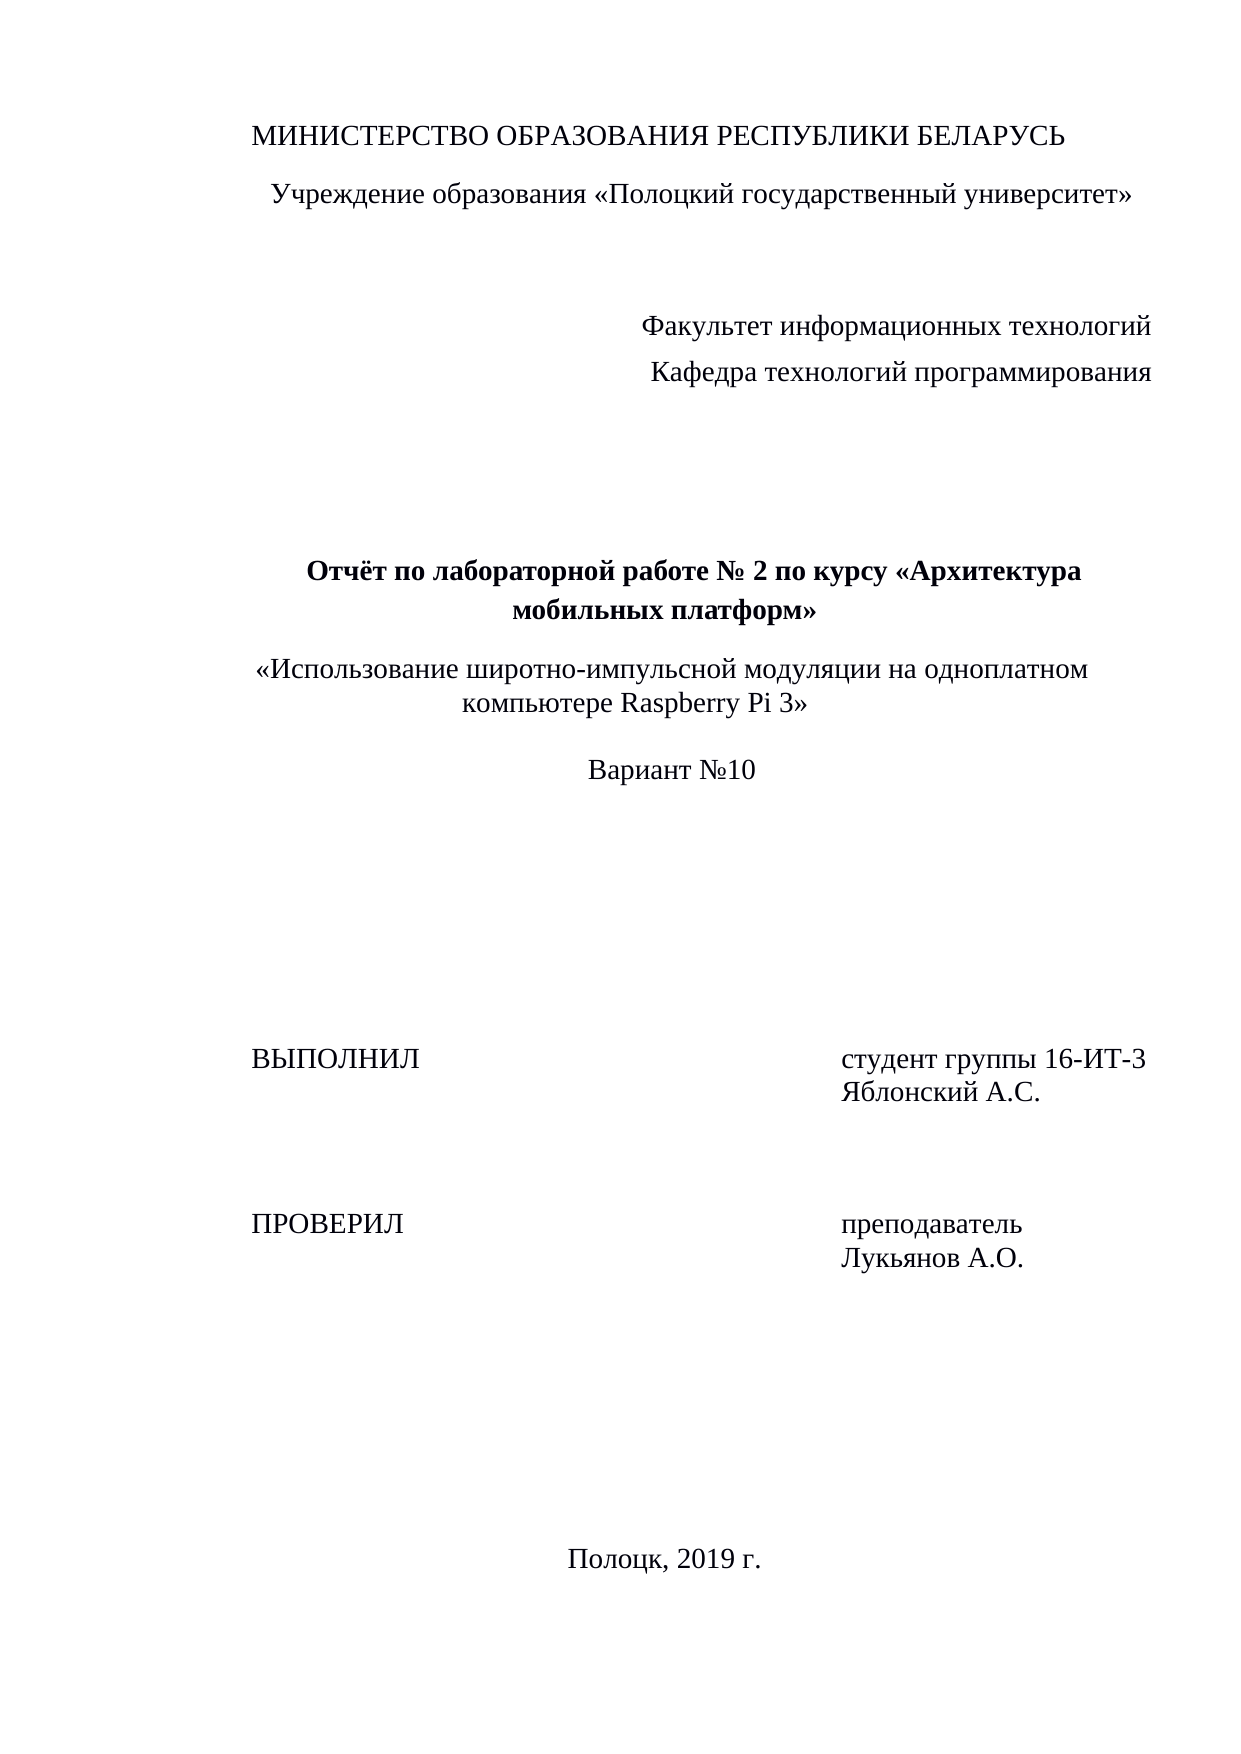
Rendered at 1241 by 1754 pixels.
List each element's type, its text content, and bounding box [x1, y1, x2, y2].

text Факультет информационных технологий [206, 308, 1152, 342]
text ВЫПОЛНИЛ студент группы 16-ИТ-3 [177, 1041, 1152, 1074]
text Полоцк, 2019 г. [177, 1542, 1152, 1575]
text Яблонский А.С. [206, 1074, 1152, 1108]
text МИНИСТЕРСТВО ОБРАЗОВАНИЯ РЕСПУБЛИКИ БЕЛАРУСЬ [177, 118, 1152, 152]
text Кафедра технологий программирования [177, 354, 1152, 388]
text Учреждение образования «Полоцкий государственный университет» [177, 177, 1152, 210]
text Вариант №10 [118, 752, 1152, 786]
text «Использование широтно-импульсной модуляции на одноплатном компьютере Raspberry Pi 3» [118, 651, 1152, 718]
text ПРОВЕРИЛ преподаватель [177, 1206, 1152, 1240]
text Лукьянов А.О. [177, 1240, 1152, 1273]
text Отчёт по лабораторной работе № 2 по курсу «Архитектура мобильных платформ» [177, 553, 1152, 626]
